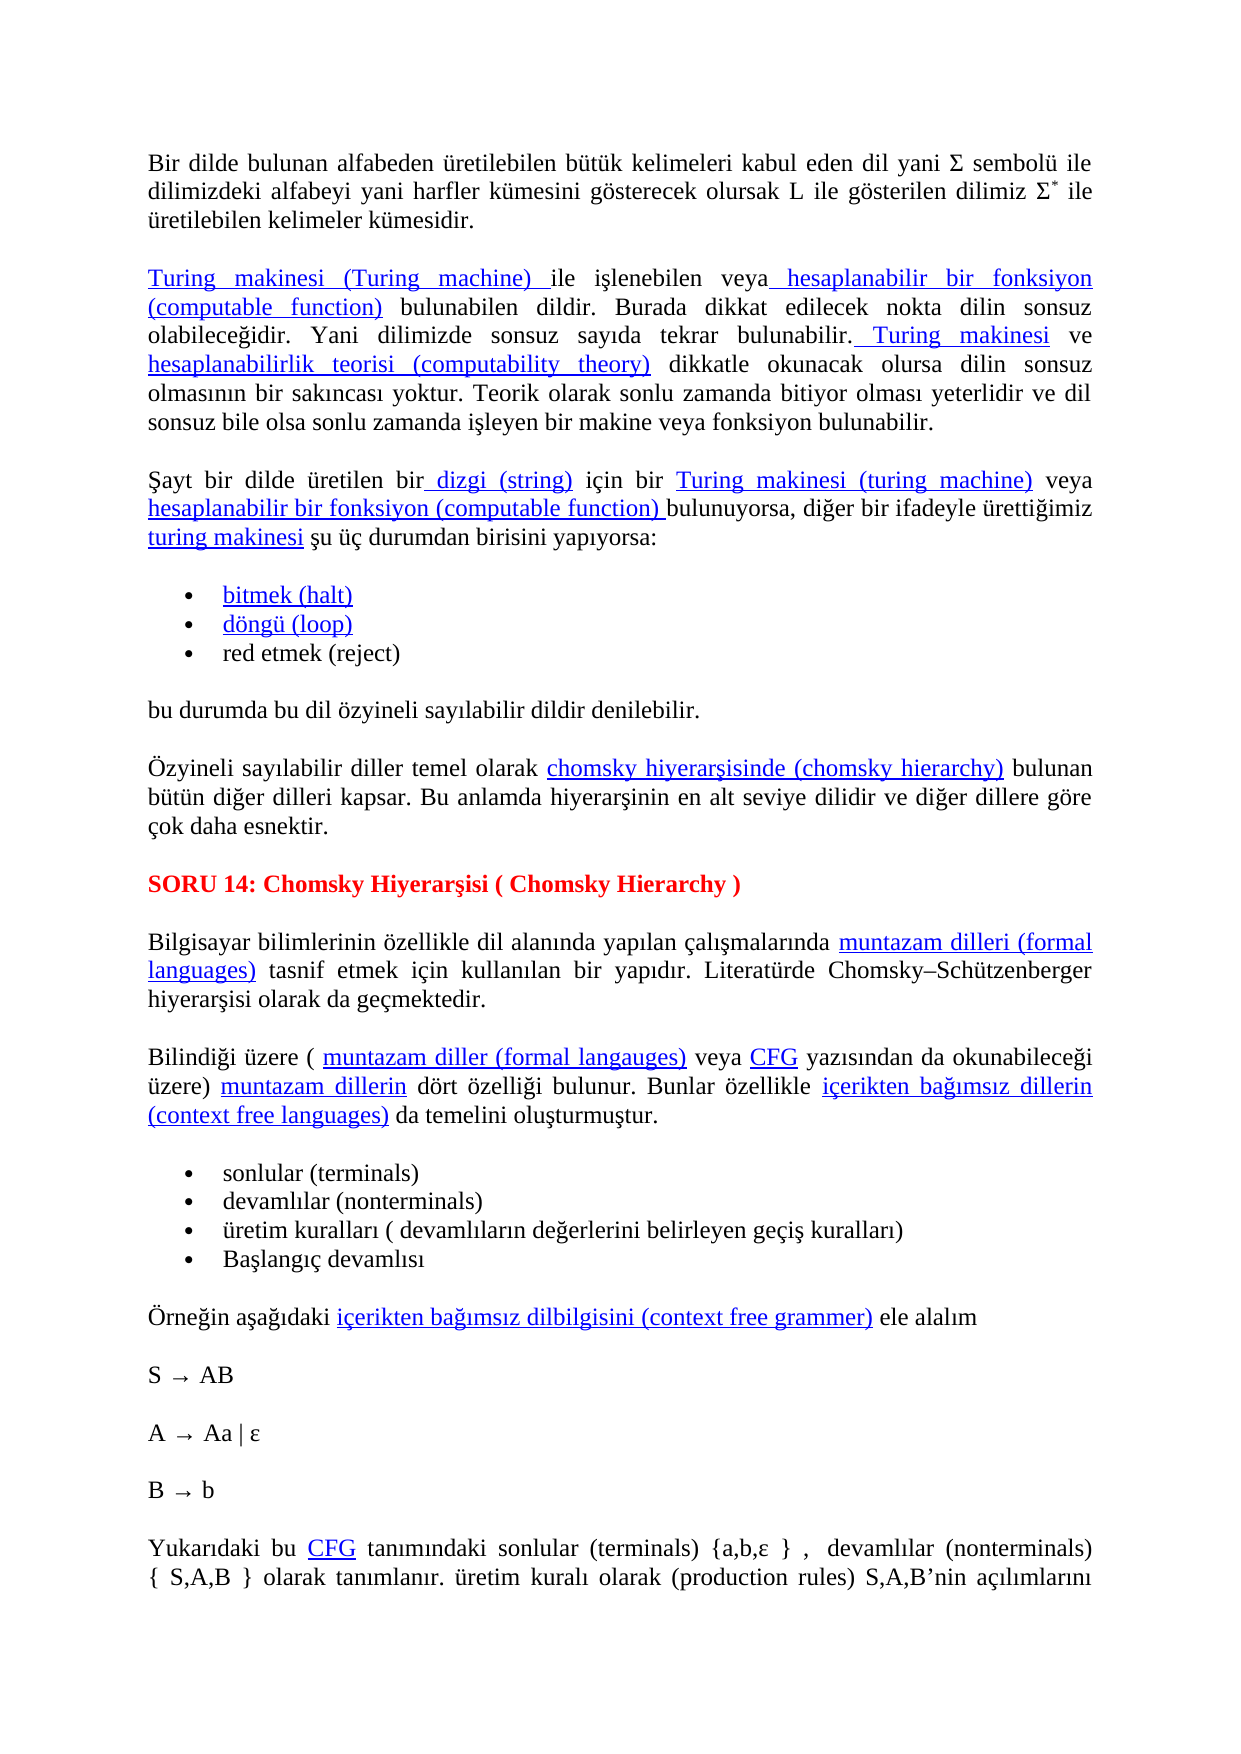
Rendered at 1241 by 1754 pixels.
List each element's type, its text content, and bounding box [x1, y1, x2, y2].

text Örneğin aşağıdaki içerikten bağımsız dilbilgisini (context free grammer) ele alalım [148, 1302, 1093, 1331]
list Başlangıç devamlısı [185, 1244, 1093, 1273]
text S → AB [148, 1360, 1093, 1388]
list red etmek (reject) [185, 638, 1093, 666]
subtitle SORU 14: Chomsky Hiyerarşisi ( Chomsky Hierarchy ) [148, 869, 1093, 898]
text A → Aa | ε [148, 1418, 1093, 1446]
text Bilindiği üzere ( muntazam diller (formal langauges) veya CFG yazısından da okunabileceği üzere) muntazam dillerin dört özelliği bulunur. Bunlar özellikle içerikten bağımsız dillerin (context free languages) da temelini oluşturmuştur. [148, 1042, 1093, 1128]
list sonlular (terminals) [185, 1158, 1093, 1186]
list üretim kuralları ( devamlıların değerlerini belirleyen geçiş kuralları) [185, 1215, 1093, 1244]
text Turing makinesi (Turing machine) ile işlenebilen veya hesaplanabilir bir fonksiyon (computable function) bulunabilen dildir. Burada dikkat edilecek nokta dilin sonsuz olabileceğidir. Yani dilimizde sonsuz sayıda tekrar bulunabilir. Turing makinesi ve hesaplanabilirlik teorisi (computability theory) dikkatle okunacak olursa dilin sonsuz olmasının bir sakıncası yoktur. Teorik olarak sonlu zamanda bitiyor olması yeterlidir ve dil sonsuz bile olsa sonlu zamanda işleyen bir makine veya fonksiyon bulunabilir. [148, 263, 1093, 436]
text Bir dilde bulunan alfabeden üretilebilen bütük kelimeleri kabul eden dil yani Σ sembolü ile dilimizdeki alfabeyi yani harfler kümesini gösterecek olursak L ile gösterilen dilimiz Σ* ile üretilebilen kelimeler kümesidir. [148, 148, 1093, 234]
text Özyineli sayılabilir diller temel olarak chomsky hiyerarşisinde (chomsky hierarchy) bulunan bütün diğer dilleri kapsar. Bu anlamda hiyerarşinin en alt seviye dilidir ve diğer dillere göre çok daha esnektir. [148, 753, 1093, 840]
text B → b [148, 1476, 1093, 1504]
text Şayt bir dilde üretilen bir dizgi (string) için bir Turing makinesi (turing machine) veya hesaplanabilir bir fonksiyon (computable function) bulunuyorsa, diğer bir ifadeyle ürettiğimiz turing makinesi şu üç durumdan birisini yapıyorsa: [148, 465, 1093, 551]
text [148, 1533, 1093, 1591]
text Bilgisayar bilimlerinin özellikle dil alanında yapılan çalışmalarında muntazam dilleri (formal languages) tasnif etmek için kullanılan bir yapıdır. Literatürde Chomsky–Schützenberger hiyerarşisi olarak da geçmektedir. [148, 927, 1093, 1013]
text bu durumda bu dil özyineli sayılabilir dildir denilebilir. [148, 696, 1093, 724]
list bitmek (halt) [185, 580, 1093, 609]
list döngü (loop) [185, 609, 1093, 638]
list devamlılar (nonterminals) [185, 1186, 1093, 1215]
